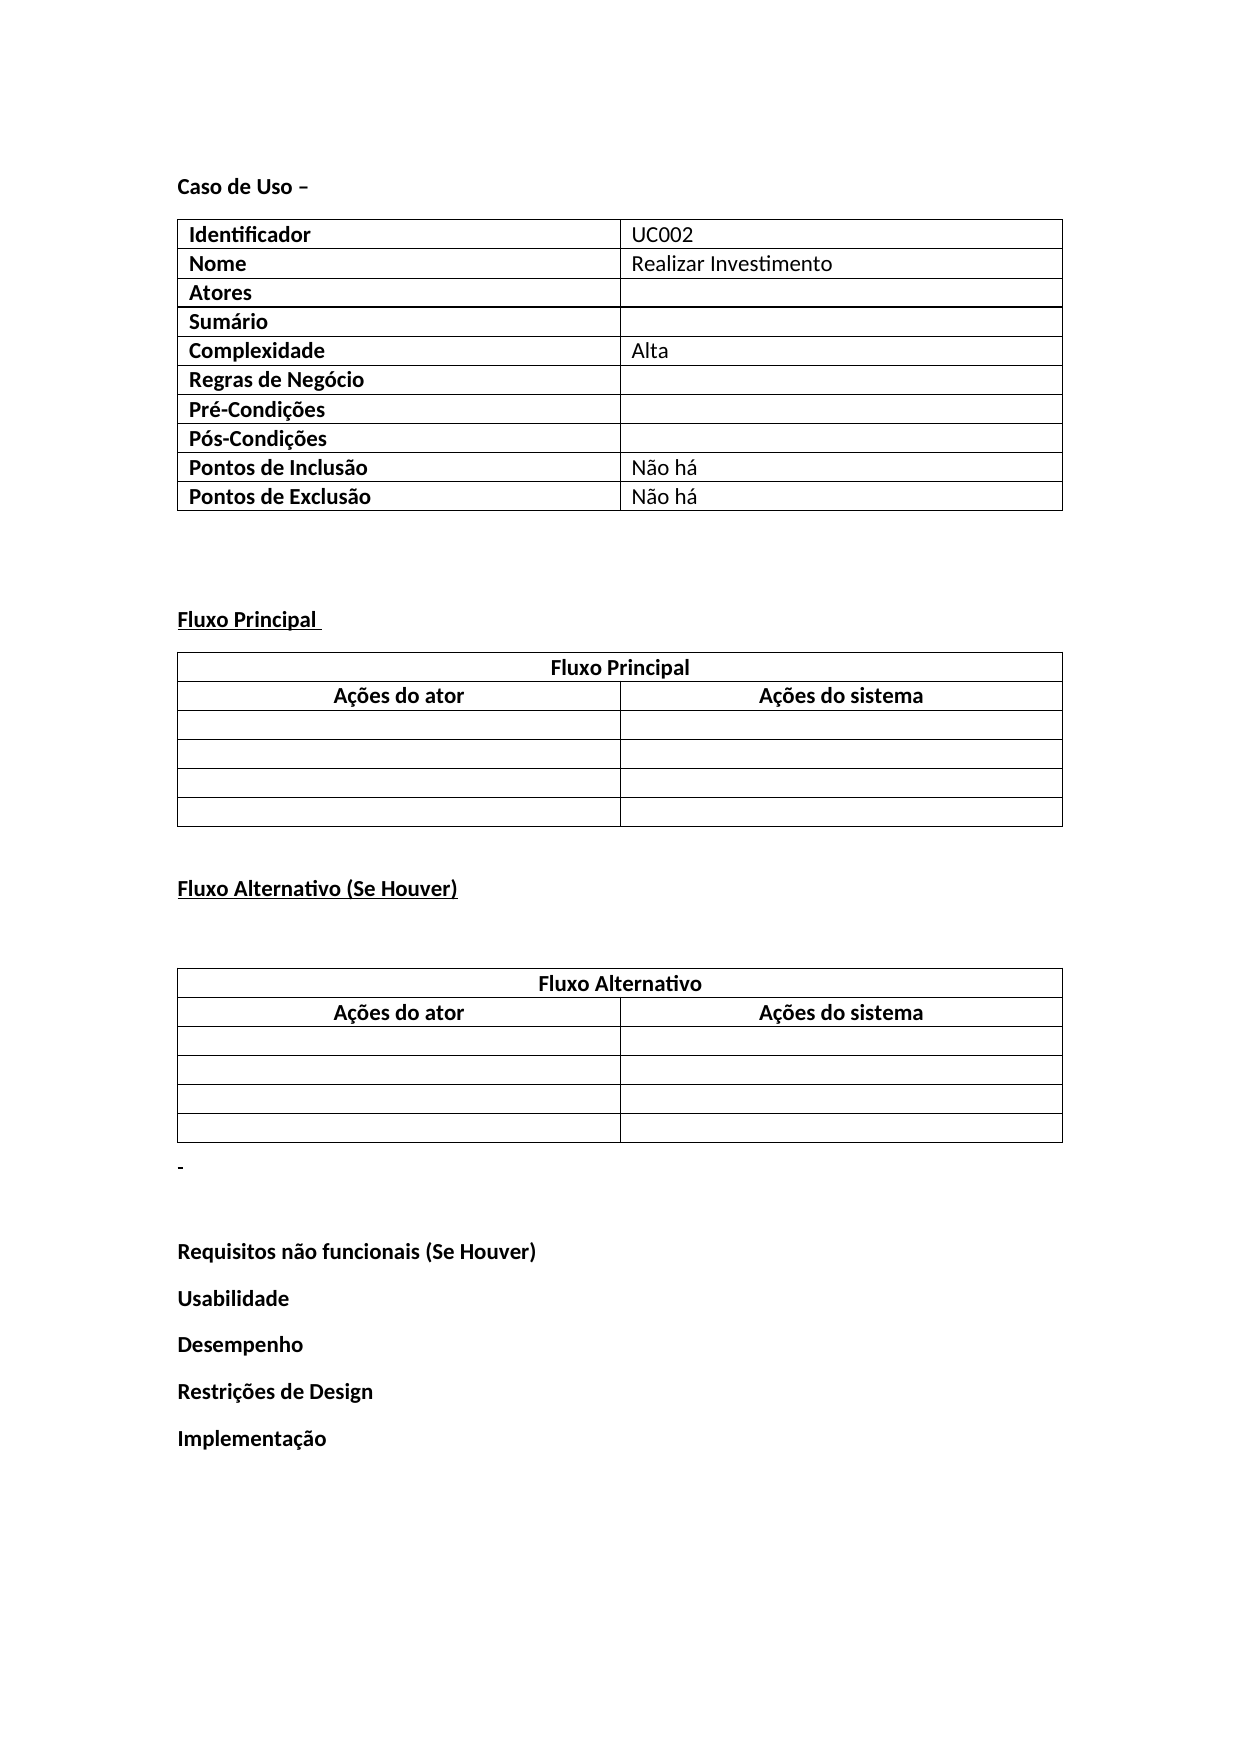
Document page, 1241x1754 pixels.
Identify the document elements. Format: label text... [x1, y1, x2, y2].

table_cell Não há [621, 482, 1062, 510]
table_cell Pontos de Exclusão [178, 482, 620, 510]
table_cell Regras de Negócio [178, 366, 620, 394]
text Requisitos não funcionais (Se Houver) [177, 1237, 1063, 1265]
table_cell Atores [178, 279, 620, 306]
text Usabilidade [177, 1284, 1063, 1312]
table_header Identificador [178, 220, 620, 248]
table_cell Realizar Investimento [621, 249, 1062, 277]
table_cell Pontos de Inclusão [178, 453, 620, 481]
table_cell [178, 1114, 620, 1142]
text Fluxo Alternativo (Se Houver) [177, 874, 1063, 902]
table_cell Ações do ator [178, 682, 620, 710]
table_cell [621, 1027, 1062, 1055]
table_cell [621, 395, 1062, 423]
table_cell [178, 1027, 620, 1055]
table_cell Ações do ator [178, 998, 620, 1026]
text Caso de Uso – [177, 172, 1063, 200]
table_cell Pós-Condições [178, 424, 620, 452]
table_cell [178, 769, 620, 797]
table_cell [178, 1056, 620, 1084]
text Restrições de Design [177, 1377, 1063, 1405]
table_cell Complexidade [178, 337, 620, 364]
table_header UC002 [621, 220, 1062, 248]
table_cell Não há [621, 453, 1062, 481]
table_cell Ações do sistema [621, 682, 1062, 710]
table_cell [621, 1085, 1062, 1113]
table_cell Ações do sistema [621, 998, 1062, 1026]
table_cell [178, 711, 620, 739]
table_cell [178, 798, 620, 826]
text Desempenho [177, 1331, 1063, 1358]
table_cell [621, 308, 1062, 336]
table_cell [178, 740, 620, 768]
table_cell [621, 279, 1062, 306]
text Implementação [177, 1424, 1063, 1452]
table_header Fluxo Alternativo [178, 969, 1062, 997]
table_header Fluxo Principal [178, 653, 1062, 681]
table_cell Alta [621, 337, 1062, 364]
table_cell Pré-Condições [178, 395, 620, 423]
table_cell Sumário [178, 308, 620, 336]
text Fluxo Principal [177, 605, 1063, 633]
table_cell [621, 424, 1062, 452]
table_cell [178, 1085, 620, 1113]
table_cell [621, 1056, 1062, 1084]
table_cell [621, 711, 1062, 739]
table_cell [621, 1114, 1062, 1142]
table_cell [621, 769, 1062, 797]
table_cell [621, 366, 1062, 394]
table_cell [621, 798, 1062, 826]
table_cell Nome [178, 249, 620, 277]
table_cell [621, 740, 1062, 768]
